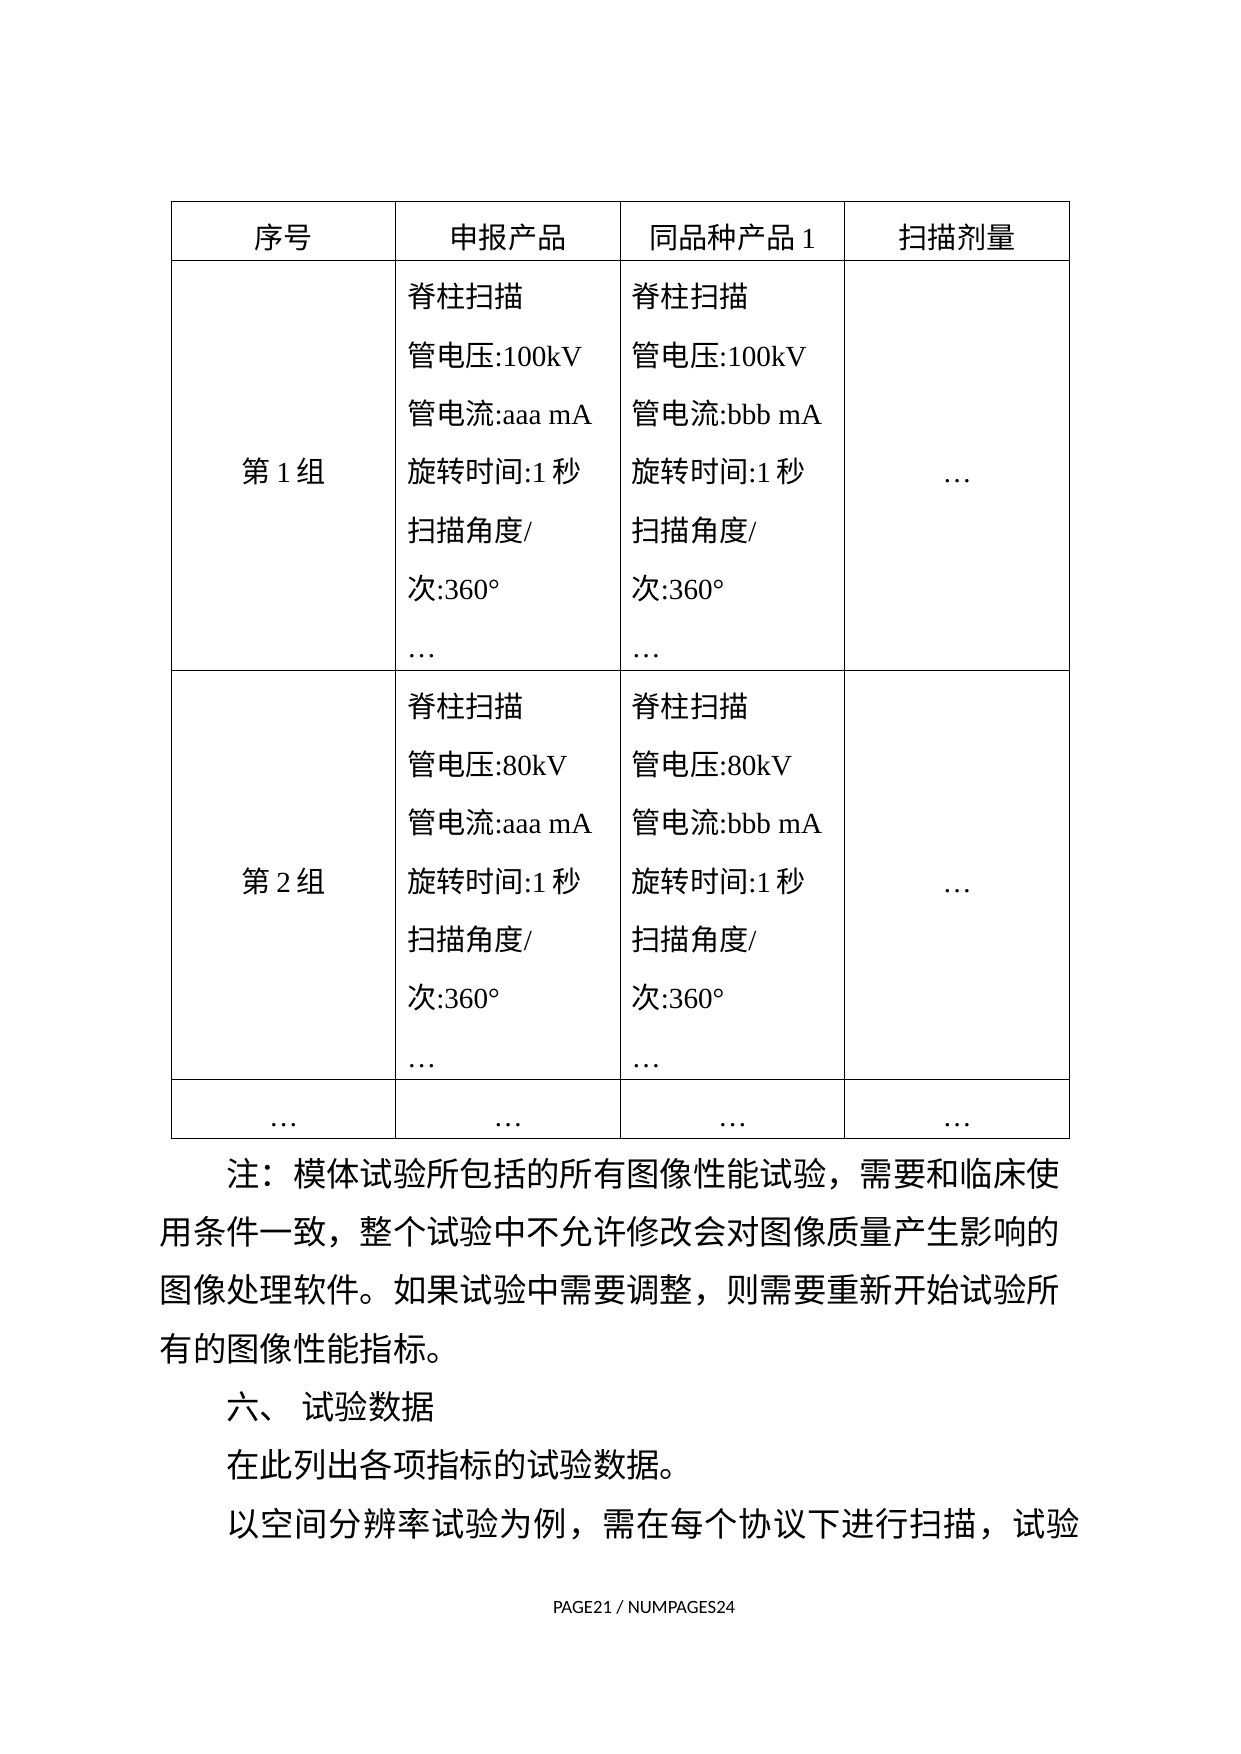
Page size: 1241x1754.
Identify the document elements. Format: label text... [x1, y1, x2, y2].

text 在此列出各项指标的试验数据。 [159, 1431, 1081, 1489]
table_cell … [845, 1080, 1069, 1138]
table_cell 第2组 [172, 671, 395, 1079]
table_header 申报产品 [396, 202, 620, 260]
table_cell … [172, 1080, 395, 1138]
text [159, 1489, 1081, 1548]
table_cell 脊柱扫描 管电压:80kV 管电流:bbb mA 旋转时间:1秒 扫描角度/次:360° … [621, 671, 844, 1079]
table_cell … [621, 1080, 844, 1138]
table_cell … [845, 261, 1069, 669]
table_cell 脊柱扫描 管电压:80kV 管电流:aaa mA 旋转时间:1秒 扫描角度/次:360° … [396, 671, 620, 1079]
table_header 扫描剂量 [845, 202, 1069, 260]
table_cell … [396, 1080, 620, 1138]
table_cell 脊柱扫描 管电压:100kV 管电流:aaa mA 旋转时间:1秒 扫描角度/次:360° … [396, 261, 620, 669]
table_cell 第1组 [172, 261, 395, 669]
table_cell … [845, 671, 1069, 1079]
text 注：模体试验所包括的所有图像性能试验，需要和临床使用条件一致，整个试验中不允许修改会对图像质量产生影响的图像处理软件。如果试验中需要调整，则需要重新开始试验所有的图像性能指标。 [159, 1139, 1081, 1373]
table_header 序号 [172, 202, 395, 260]
table_header 同品种产品1 [621, 202, 844, 260]
table_cell 脊柱扫描 管电压:100kV 管电流:bbb mA 旋转时间:1秒 扫描角度/次:360° … [621, 261, 844, 669]
list 试验数据 [226, 1373, 1081, 1431]
